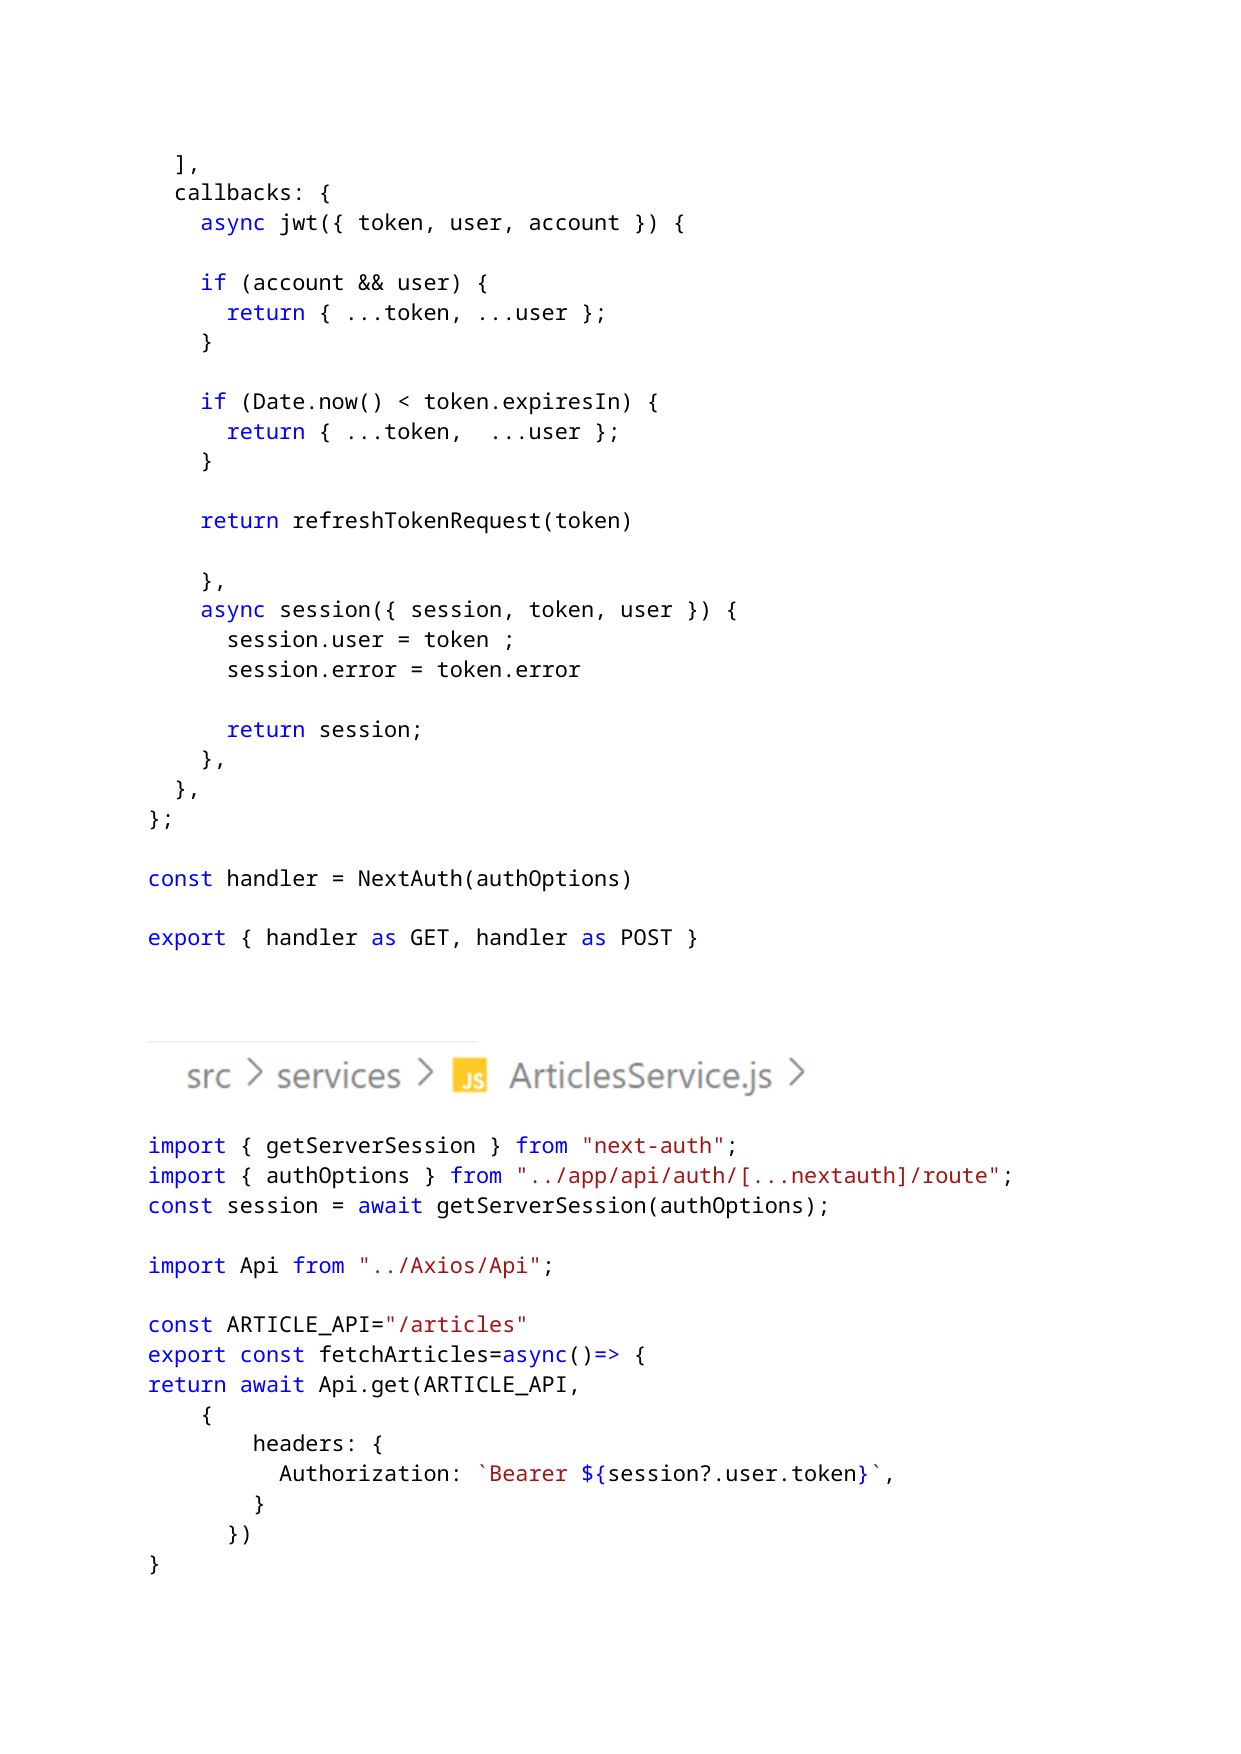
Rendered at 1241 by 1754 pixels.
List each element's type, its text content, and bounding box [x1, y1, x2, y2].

text } [148, 326, 1093, 356]
text callbacks: { [148, 177, 1093, 207]
text headers: { [148, 1428, 1093, 1458]
text session.error = token.error [148, 654, 1093, 684]
text export const fetchArticles=async()=> { [148, 1339, 1093, 1369]
text async session({ session, token, user }) { [148, 594, 1093, 624]
text export { handler as GET, handler as POST } [148, 922, 1093, 952]
text return { ...token, ...user }; [148, 416, 1093, 446]
text }; [148, 803, 1093, 833]
text const handler = NextAuth(authOptions) [148, 863, 1093, 892]
text import { getServerSession } from "next-auth"; [148, 1131, 1093, 1160]
text import { authOptions } from "../app/api/auth/[...nextauth]/route"; [148, 1160, 1093, 1190]
text } [148, 1488, 1093, 1518]
text return await Api.get(ARTICLE_API, [148, 1369, 1093, 1399]
text } [148, 446, 1093, 475]
text const ARTICLE_API="/articles" [148, 1309, 1093, 1339]
text session.user = token ; [148, 624, 1093, 654]
text import Api from "../Axios/Api"; [148, 1250, 1093, 1279]
text } [148, 1548, 1093, 1577]
text }, [148, 743, 1093, 773]
text async jwt({ token, user, account }) { [148, 207, 1093, 237]
text const session = await getServerSession(authOptions); [148, 1190, 1093, 1220]
text if (account && user) { [148, 267, 1093, 297]
text return refreshTokenRequest(token) [148, 505, 1093, 535]
text }, [148, 773, 1093, 803]
text }, [148, 565, 1093, 594]
text if (Date.now() < token.expiresIn) { [148, 386, 1093, 416]
text }) [148, 1518, 1093, 1548]
text { [148, 1399, 1093, 1428]
text return session; [148, 714, 1093, 743]
text Authorization: `Bearer ${session?.user.token}`, [148, 1458, 1093, 1488]
text return { ...token, ...user }; [148, 297, 1093, 326]
picture [147, 1041, 815, 1101]
text ], [148, 148, 1093, 177]
